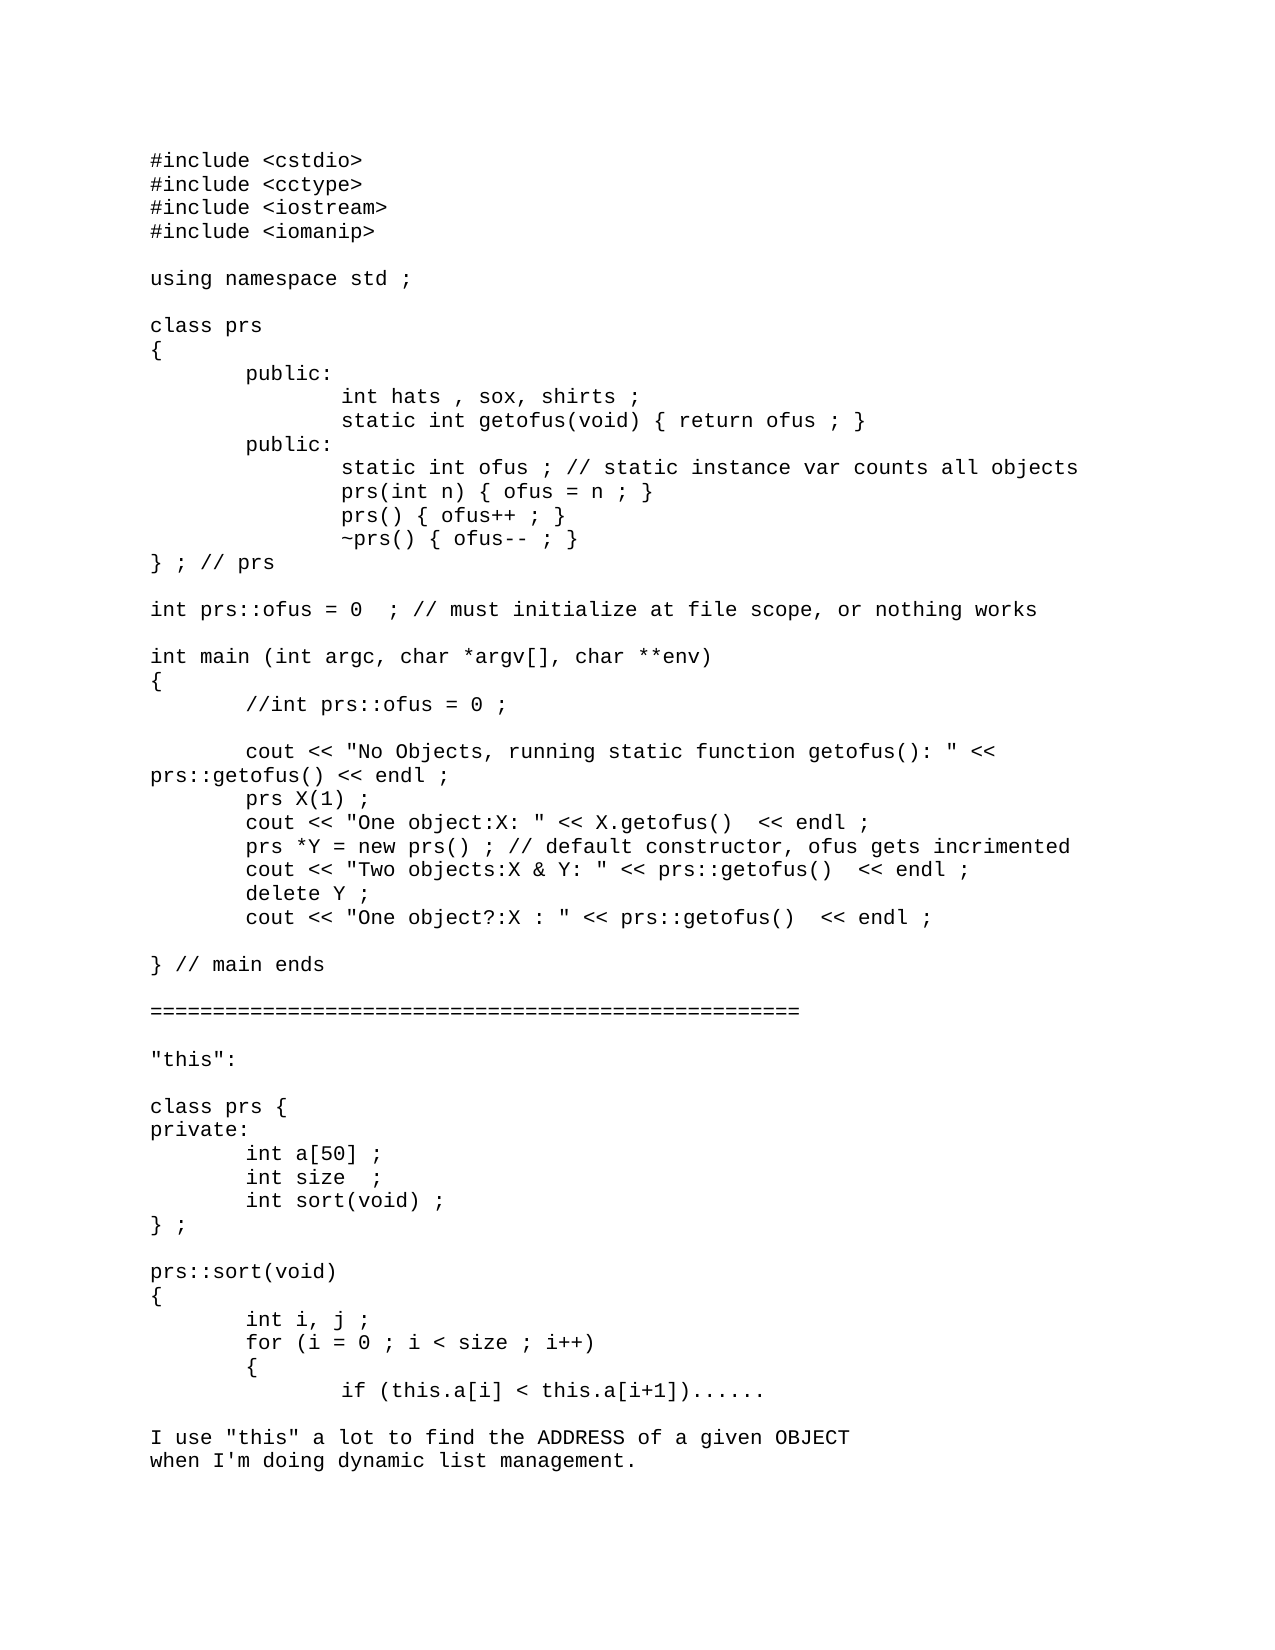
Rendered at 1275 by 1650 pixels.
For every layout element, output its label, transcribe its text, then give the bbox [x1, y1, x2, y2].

text #include <iomanip> [150, 221, 1125, 244]
text "this": [150, 1048, 1125, 1072]
text static int ofus ; // static instance var counts all objects [150, 457, 1125, 481]
text cout << "One object:X: " << X.getofus() << endl ; [150, 812, 1125, 836]
text { [150, 339, 1125, 363]
text { [150, 670, 1125, 694]
text prs X(1) ; [150, 788, 1125, 812]
text private: [150, 1119, 1125, 1143]
text int sort(void) ; [150, 1190, 1125, 1214]
text cout << "One object?:X : " << prs::getofus() << endl ; [150, 907, 1125, 930]
text cout << "No Objects, running static function getofus(): " << prs::getofus() << endl ; [150, 741, 1125, 788]
text ==================================================== [150, 1001, 1125, 1025]
text #include <cstdio> [150, 150, 1125, 174]
text prs *Y = new prs() ; // default constructor, ofus gets incrimented [150, 836, 1125, 859]
text int prs::ofus = 0 ; // must initialize at file scope, or nothing works [150, 599, 1125, 623]
text ~prs() { ofus-- ; } [150, 528, 1125, 552]
text if (this.a[i] < this.a[i+1])...... [150, 1379, 1125, 1403]
text int a[50] ; [150, 1143, 1125, 1167]
text } ; [150, 1214, 1125, 1238]
text } ; // prs [150, 552, 1125, 576]
text when I'm doing dynamic list management. [150, 1451, 1125, 1474]
text public: [150, 434, 1125, 457]
text static int getofus(void) { return ofus ; } [150, 410, 1125, 434]
text int i, j ; [150, 1309, 1125, 1332]
text class prs [150, 316, 1125, 339]
text int size ; [150, 1167, 1125, 1190]
text using namespace std ; [150, 268, 1125, 292]
text prs::sort(void) [150, 1261, 1125, 1285]
text int main (int argc, char *argv[], char **env) [150, 647, 1125, 670]
text { [150, 1356, 1125, 1379]
text prs() { ofus++ ; } [150, 505, 1125, 528]
text #include <iostream> [150, 197, 1125, 221]
text cout << "Two objects:X & Y: " << prs::getofus() << endl ; [150, 859, 1125, 883]
text int hats , sox, shirts ; [150, 386, 1125, 410]
text //int prs::ofus = 0 ; [150, 694, 1125, 717]
text #include <cctype> [150, 174, 1125, 197]
text class prs { [150, 1096, 1125, 1119]
text delete Y ; [150, 883, 1125, 907]
text public: [150, 363, 1125, 386]
text } // main ends [150, 954, 1125, 978]
text prs(int n) { ofus = n ; } [150, 481, 1125, 505]
text I use "this" a lot to find the ADDRESS of a given OBJECT [150, 1427, 1125, 1451]
text for (i = 0 ; i < size ; i++) [150, 1332, 1125, 1356]
text { [150, 1285, 1125, 1309]
